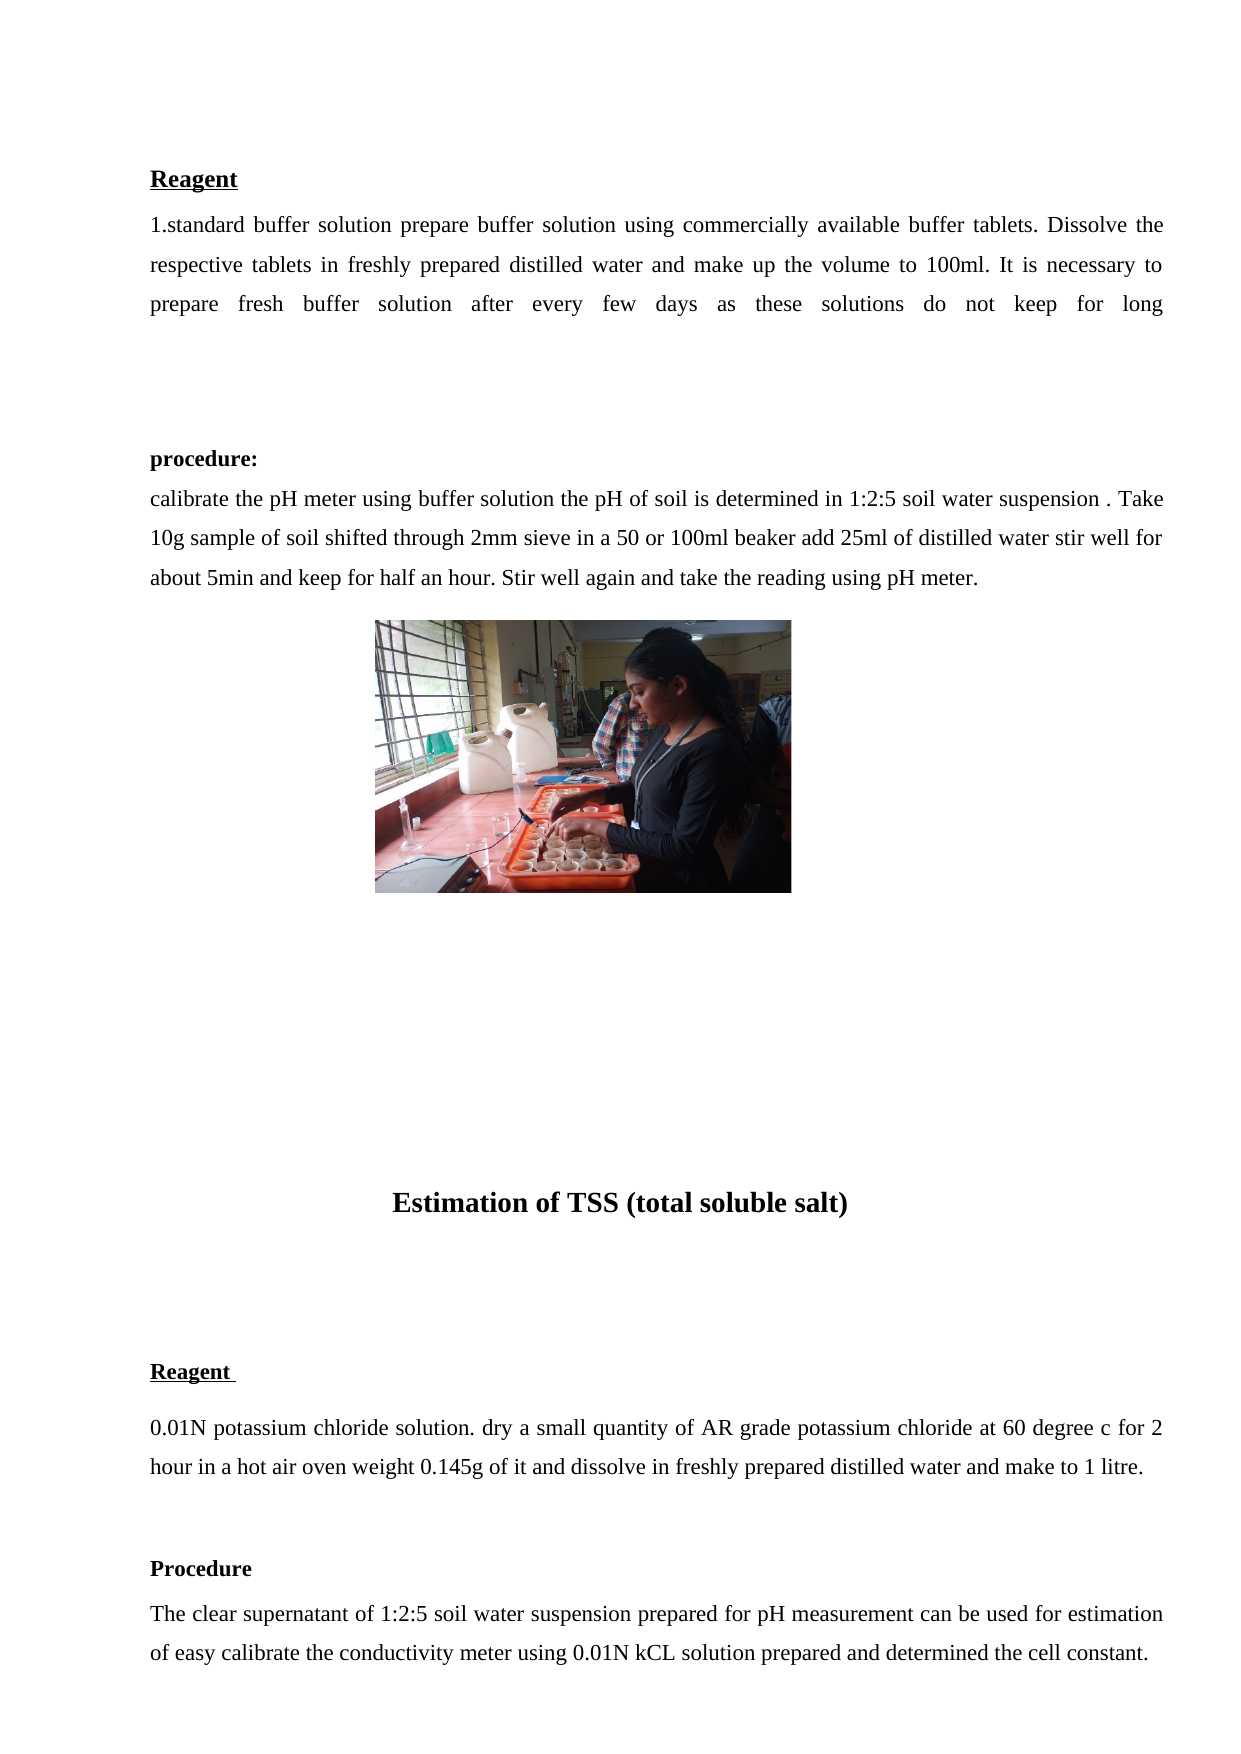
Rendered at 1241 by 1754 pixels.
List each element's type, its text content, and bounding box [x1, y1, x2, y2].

text Estimation of TSS (total soluble salt) [75, 1185, 1165, 1249]
text 1.standard buffer solution prepare buffer solution using commercially available buffer tablets. Dissolve the respective tablets in freshly prepared distilled water and make up the volume to 100ml. It is necessary to prepare fresh buffer solution after every few days as these solutions do not keep for long [150, 211, 1165, 359]
text Procedure [150, 1554, 1165, 1581]
text The clear supernatant of 1:2:5 soil water suspension prepared for pH measurement can be used for estimation of easy calibrate the conductivity meter using 0.01N kCL solution prepared and determined the cell constant. [150, 1600, 1165, 1666]
text 0.01N potassium chloride solution. dry a small quantity of AR grade potassium chloride at 60 degree c for 2 hour in a hot air oven weight 0.145g of it and dissolve in freshly prepared distilled water and make to 1 litre. [150, 1414, 1165, 1480]
picture [375, 620, 792, 893]
text Reagent [150, 1358, 1165, 1384]
text procedure: calibrate the pH meter using buffer solution the pH of soil is determined in 1:2:5 soil water suspension . Take 10g sample of soil shifted through 2mm sieve in a 50 or 100ml beaker add 25ml of distilled water stir well for about 5min and keep for half an hour. Stir well again and take the reading using pH meter. [150, 446, 1165, 590]
text Reagent [150, 164, 1165, 192]
